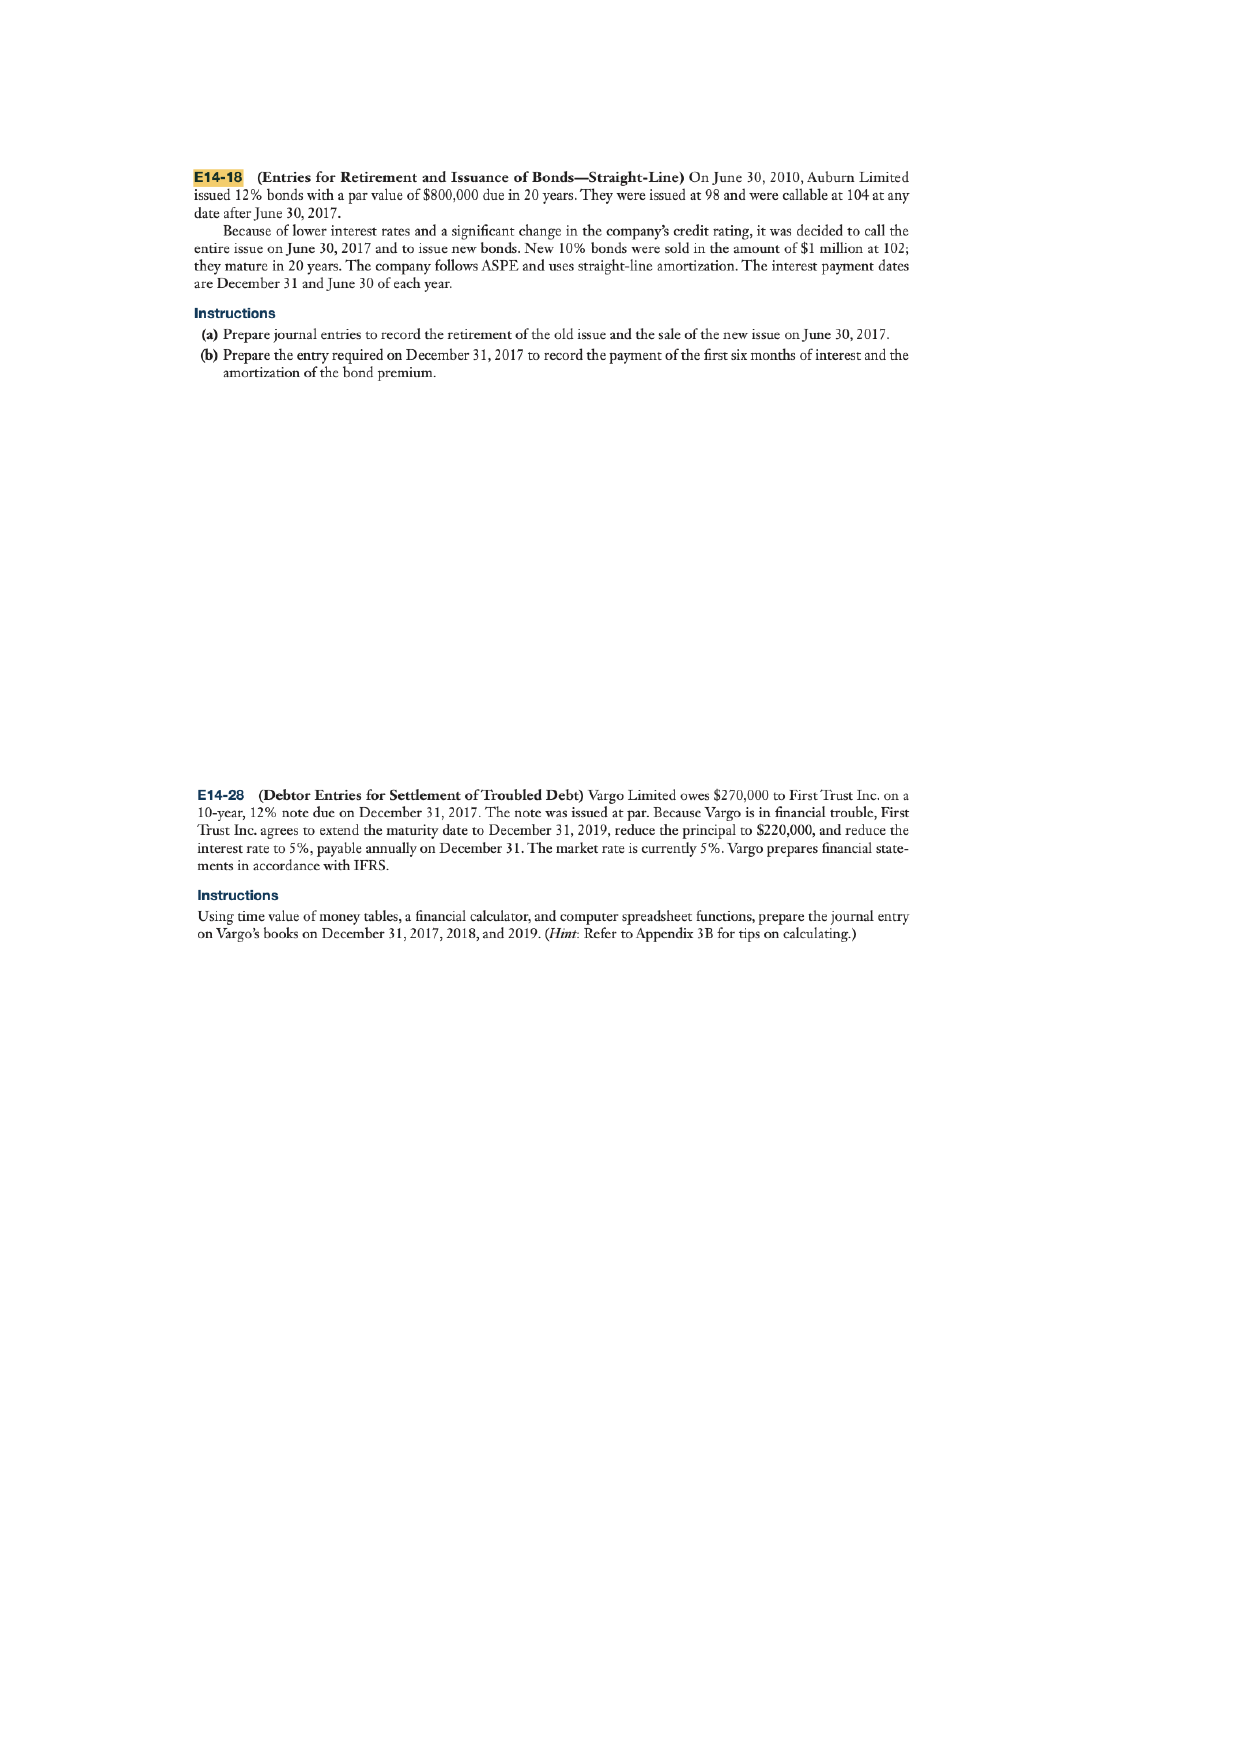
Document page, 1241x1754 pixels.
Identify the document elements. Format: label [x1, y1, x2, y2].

picture [187, 162, 922, 384]
picture [187, 779, 930, 945]
